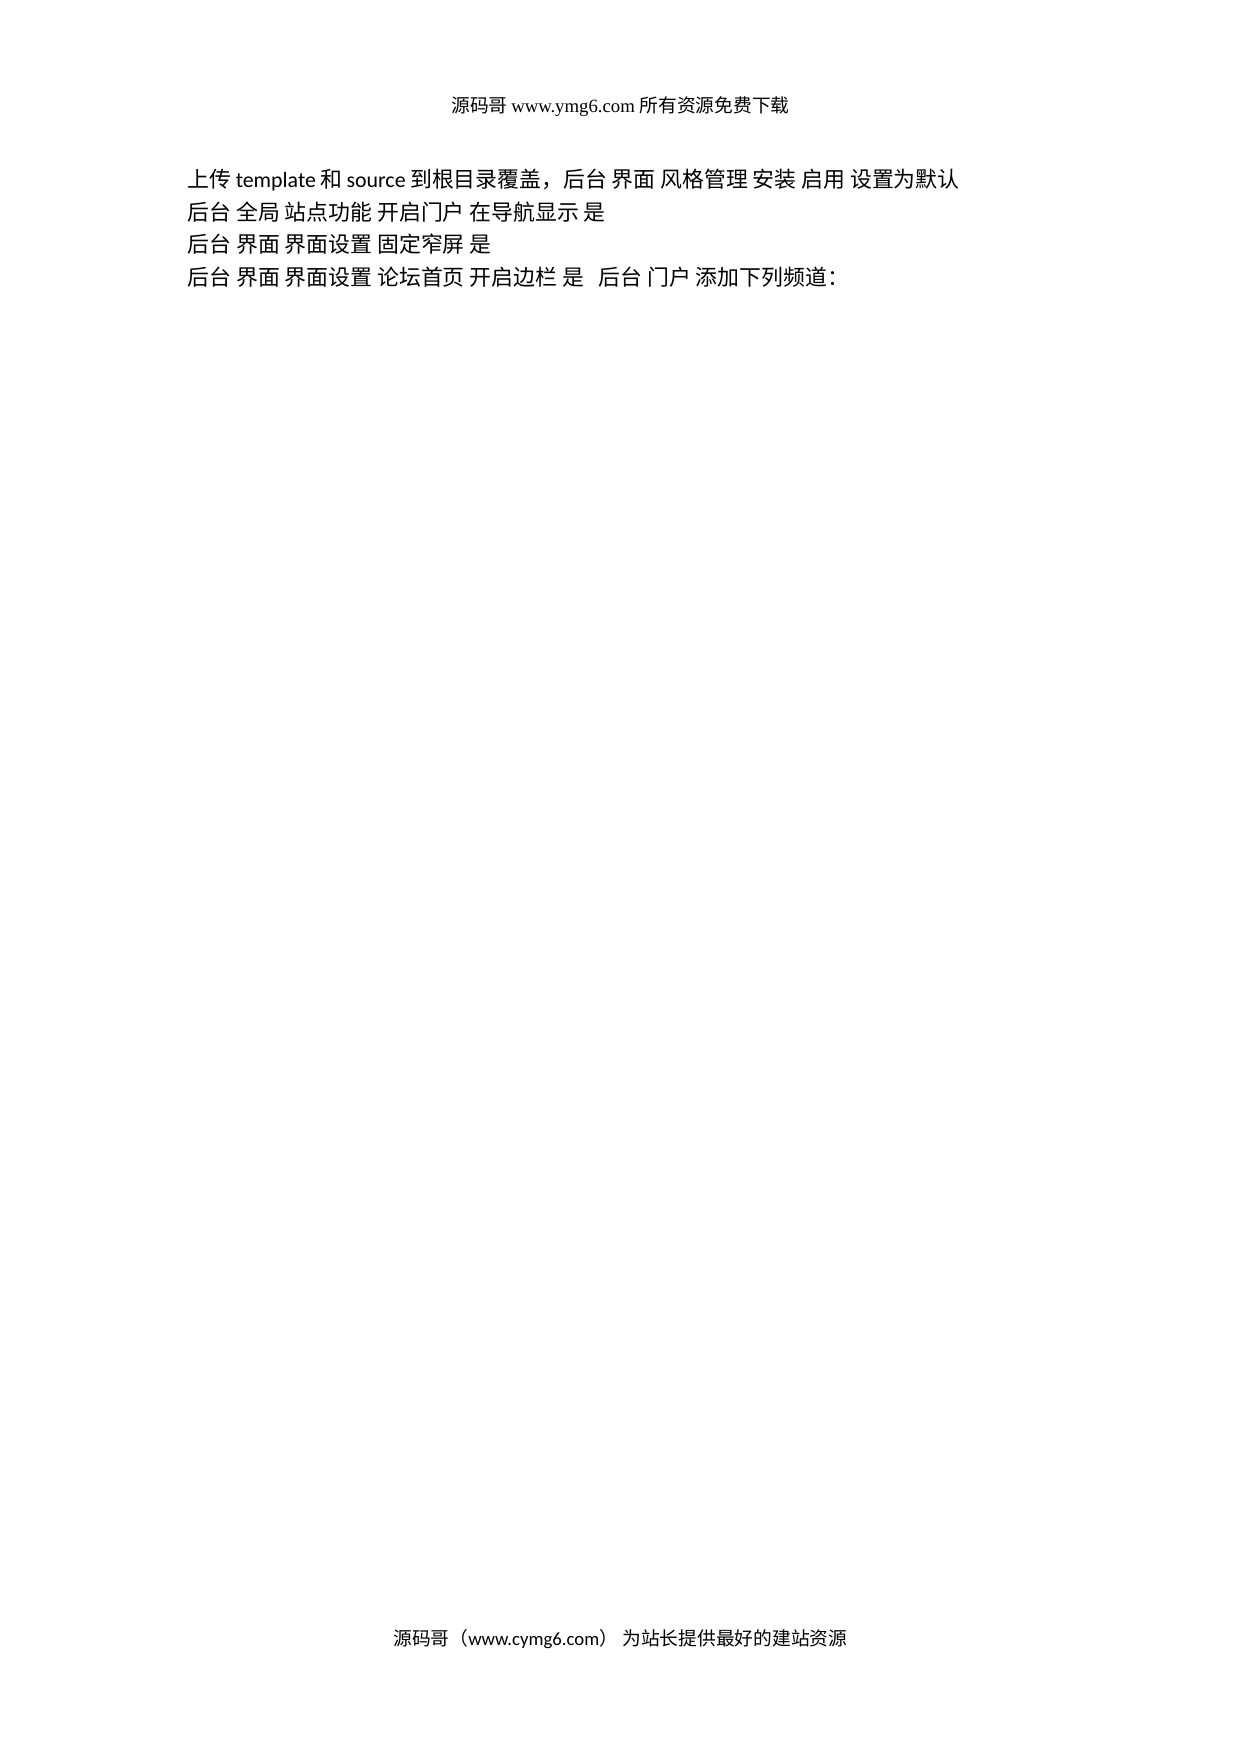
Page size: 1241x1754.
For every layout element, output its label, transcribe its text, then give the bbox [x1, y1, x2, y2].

text 后台 全局 站点功能 开启门户 在导航显示 是 [187, 194, 1053, 227]
text 后台 界面 界面设置 论坛首页 开启边栏 是 后台 门户 添加下列频道： [187, 259, 1053, 292]
text 上传template和source到根目录覆盖，后台 界面 风格管理 安装 启用 设置为默认 [187, 162, 1053, 194]
text 后台 界面 界面设置 固定窄屏 是 [187, 227, 1053, 259]
